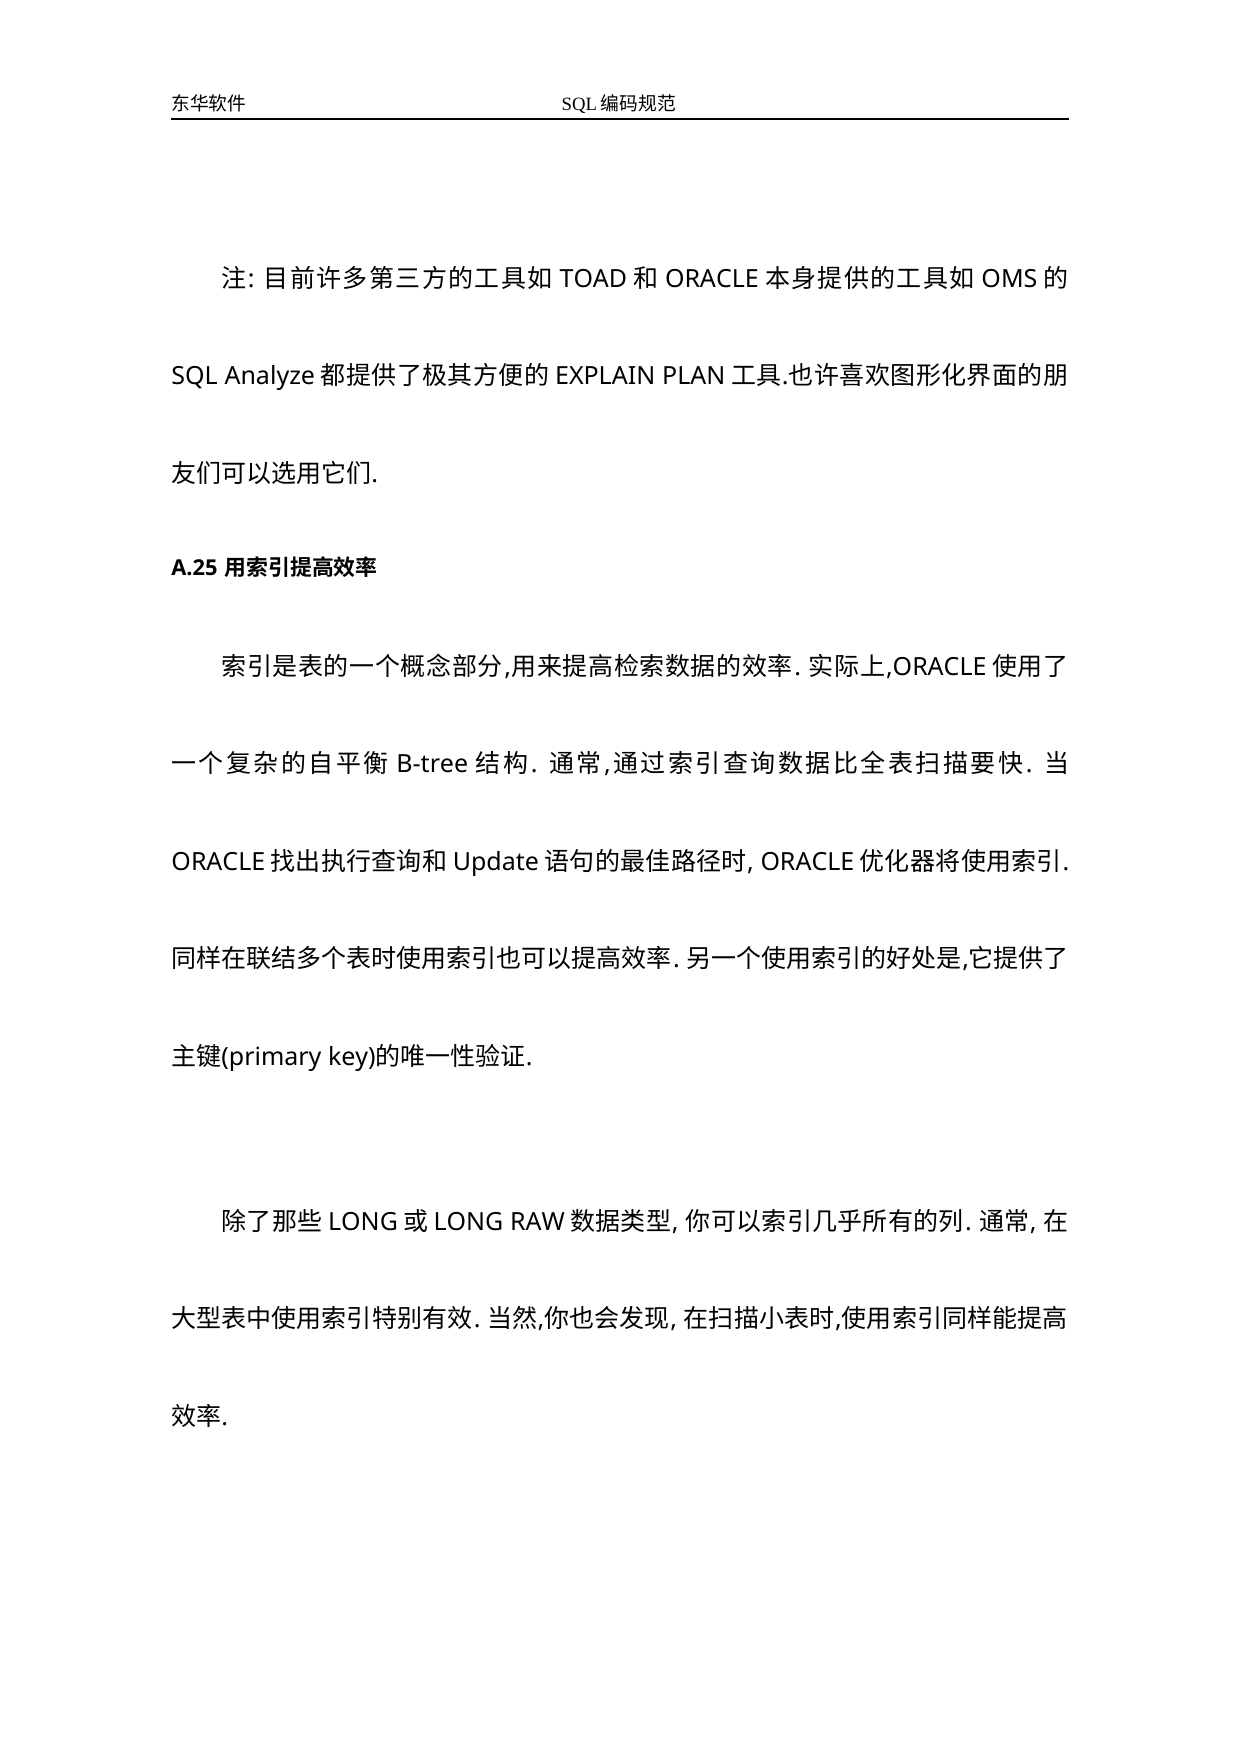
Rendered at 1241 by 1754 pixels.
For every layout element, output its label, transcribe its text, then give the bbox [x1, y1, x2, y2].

text 除了那些LONG或LONG RAW数据类型, 你可以索引几乎所有的列. 通常, 在大型表中使用索引特别有效. 当然,你也会发现, 在扫描小表时,使用索引同样能提高效率. [171, 1187, 1069, 1447]
text 用索引提高效率 [171, 549, 1069, 582]
text 索引是表的一个概念部分,用来提高检索数据的效率. 实际上,ORACLE使用了一个复杂的自平衡B-tree结构. 通常,通过索引查询数据比全表扫描要快. 当ORACLE找出执行查询和Update语句的最佳路径时, ORACLE优化器将使用索引. 同样在联结多个表时使用索引也可以提高效率. 另一个使用索引的好处是,它提供了主键(primary key)的唯一性验证. [171, 632, 1069, 1087]
text 注: 目前许多第三方的工具如TOAD和ORACLE本身提供的工具如OMS的SQL Analyze都提供了极其方便的EXPLAIN PLAN工具.也许喜欢图形化界面的朋友们可以选用它们. [171, 244, 1069, 504]
